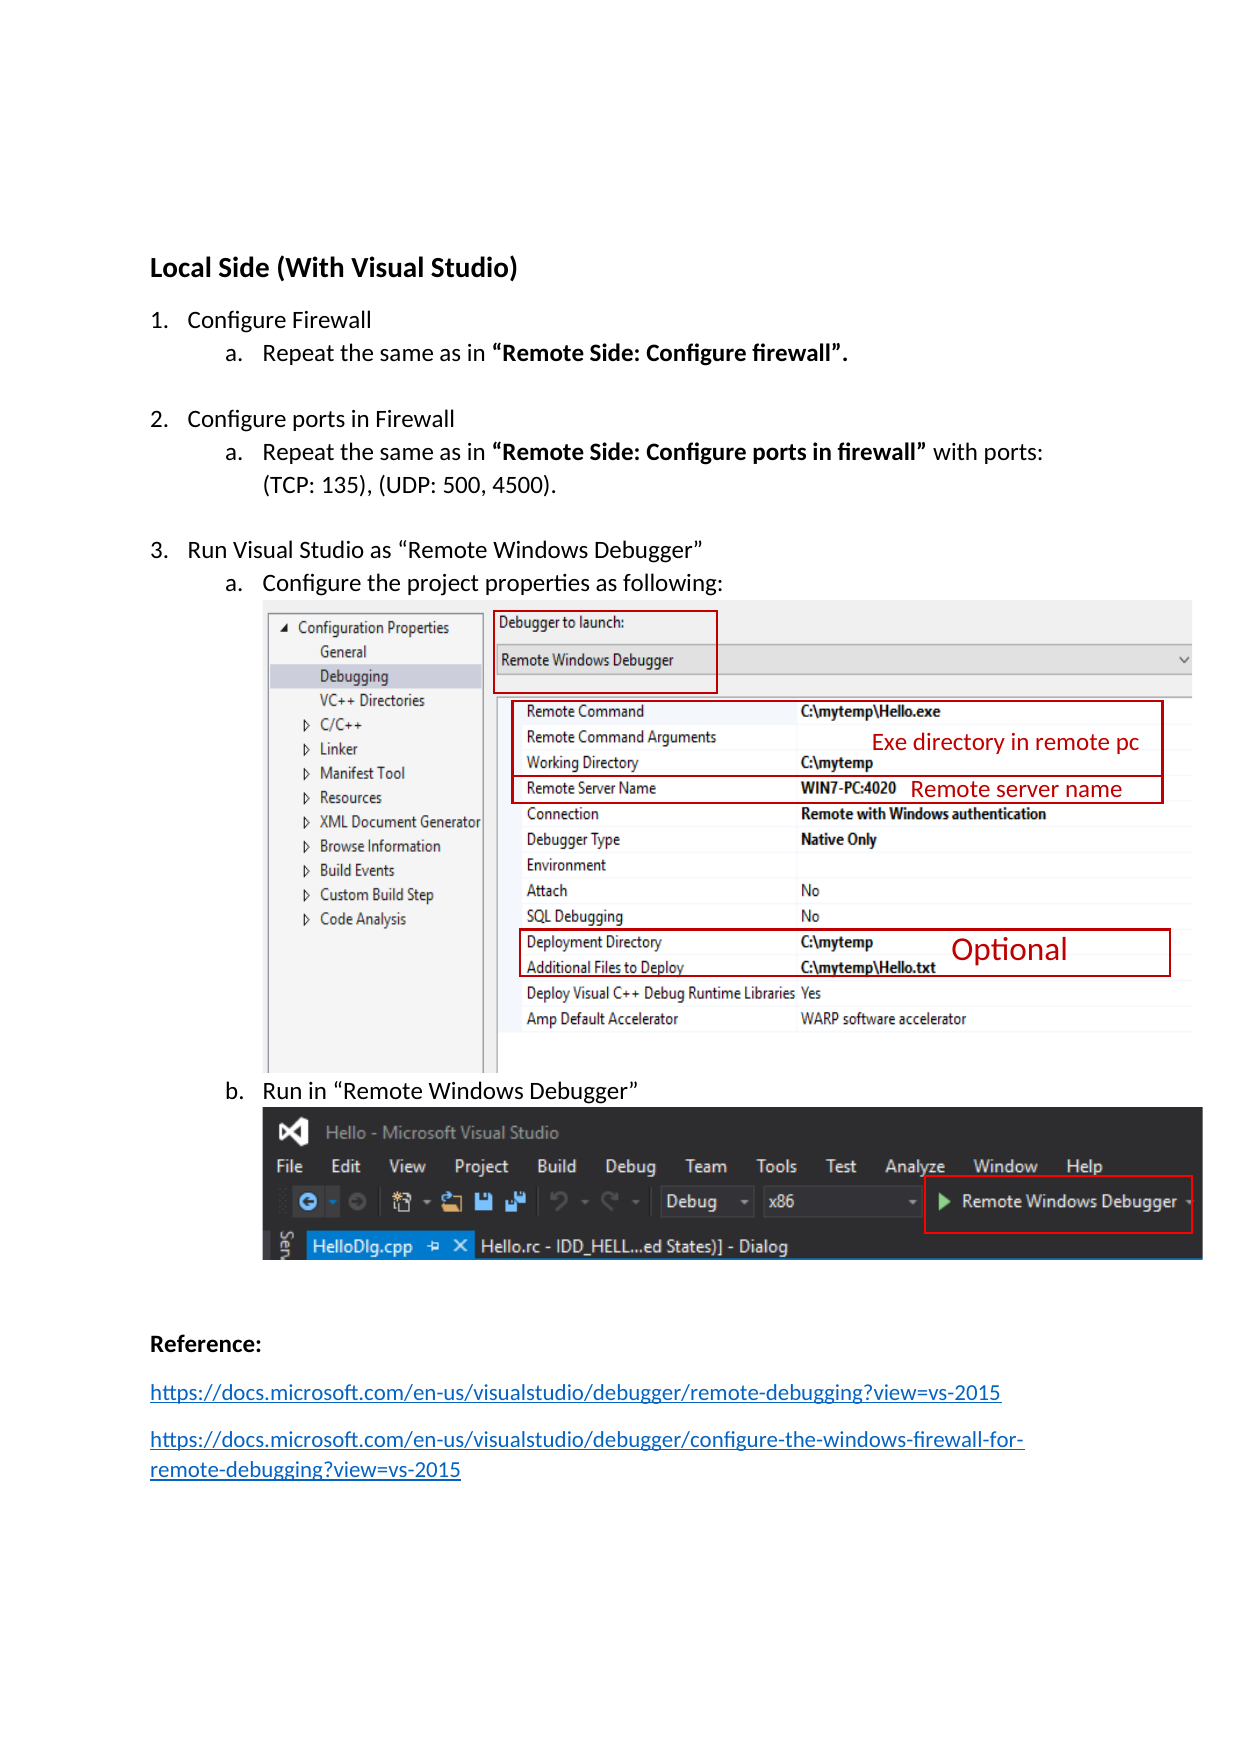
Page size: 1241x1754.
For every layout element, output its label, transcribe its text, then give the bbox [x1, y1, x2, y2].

text Local Side (With Visual Studio) [150, 249, 1090, 285]
list Configure the project properties as following: [225, 568, 1090, 598]
text https://docs.microsoft.com/en-us/visualstudio/debugger/remote-debugging?view=vs-2015 [150, 1378, 1090, 1406]
list Configure ports in Firewall [150, 403, 1090, 433]
list Run in “Remote Windows Debugger” [225, 1075, 1090, 1105]
picture [262, 600, 1193, 1073]
picture [262, 1107, 1203, 1260]
list Repeat the same as in “Remote Side: Configure ports in firewall” with ports: [225, 436, 1090, 466]
list Run Visual Studio as “Remote Windows Debugger” [150, 535, 1090, 565]
text https://docs.microsoft.com/en-us/visualstudio/debugger/configure-the-windows-firewall-for-remote-debugging?view=vs-2015 [150, 1425, 1090, 1483]
list Repeat the same as in “Remote Side: Configure firewall”. [225, 337, 1090, 368]
list Configure Firewall [150, 304, 1090, 335]
list (TCP: 135), (UDP: 500, 4500). [262, 469, 1090, 499]
text Reference: [150, 1328, 1090, 1359]
